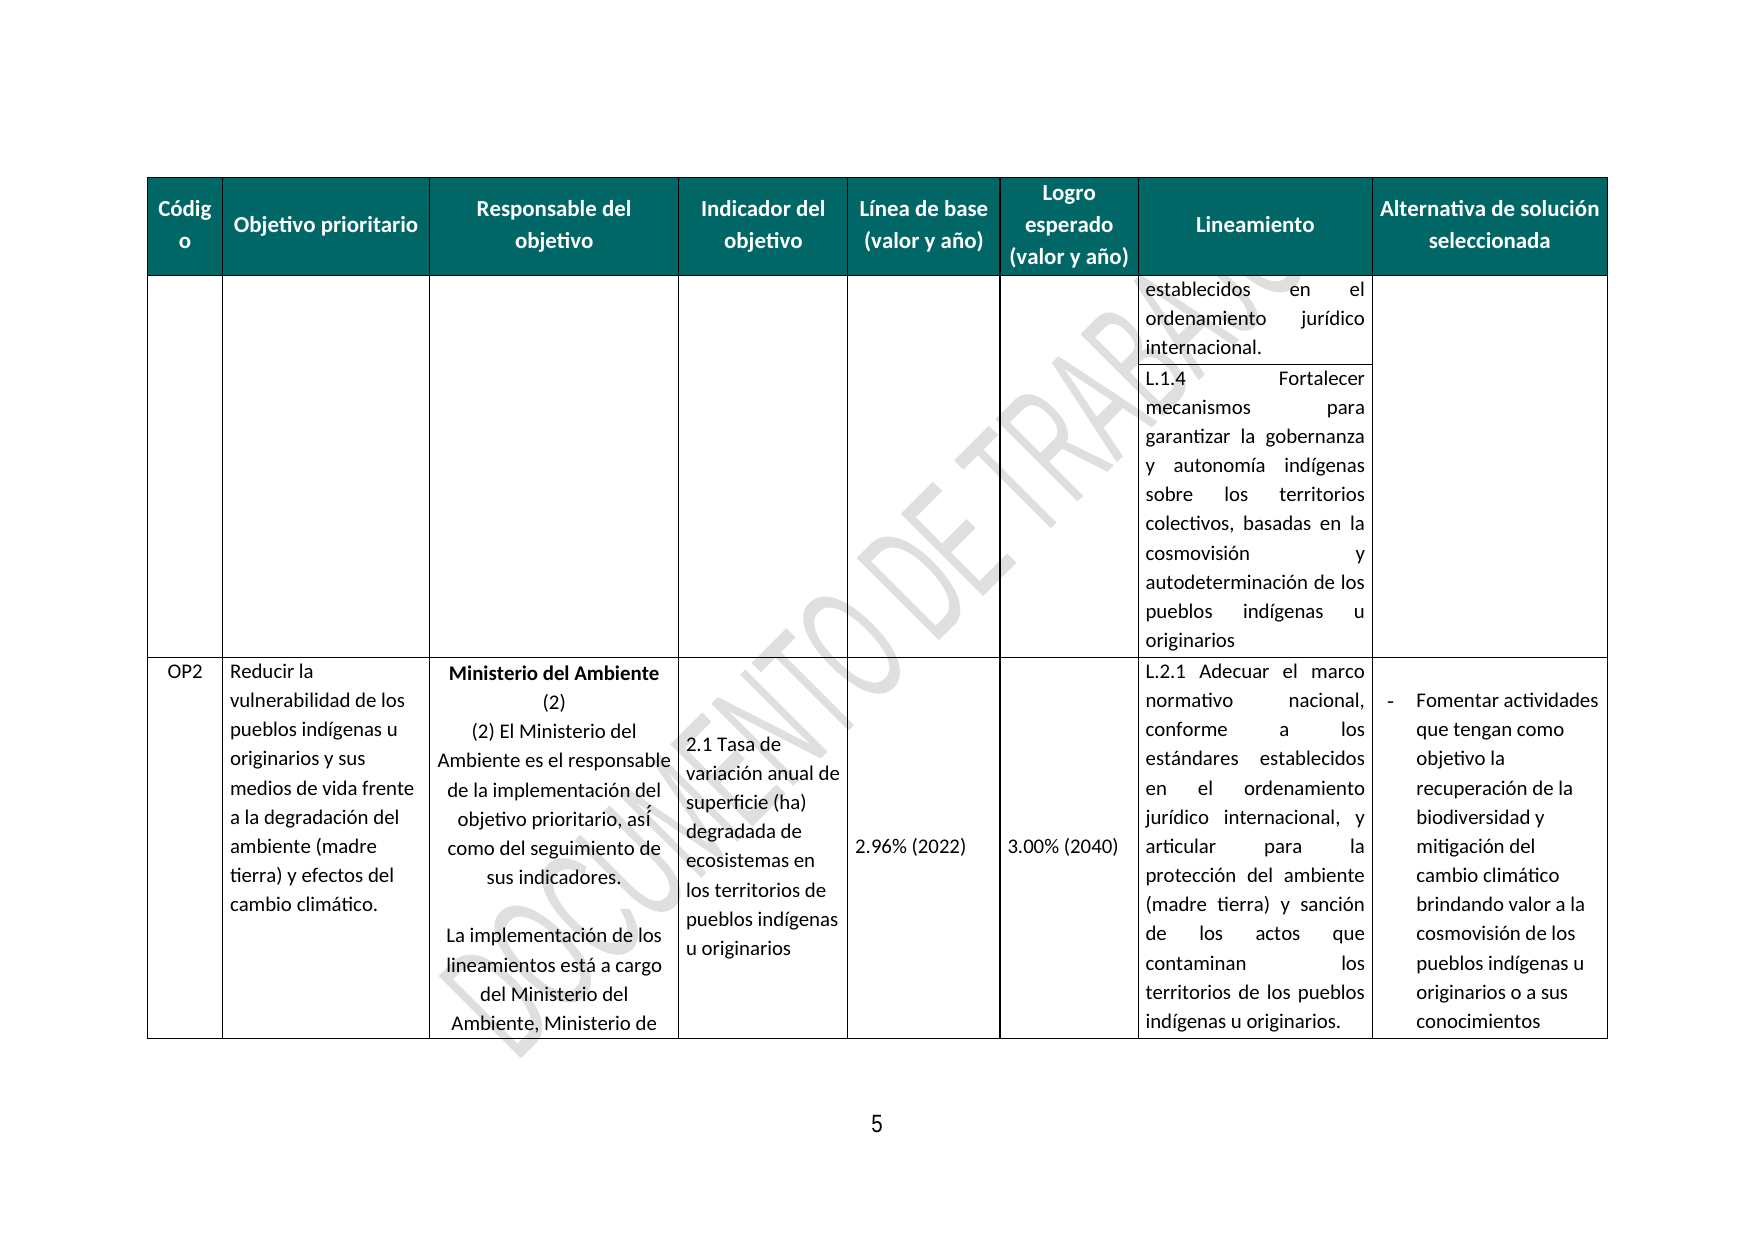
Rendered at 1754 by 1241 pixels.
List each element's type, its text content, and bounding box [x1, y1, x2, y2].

table_cell L.1.4 Fortalecer mecanismos para garantizar la gobernanza y autonomía indígenas sobre los territorios colectivos, basadas en la cosmovisión y autodeterminación de los pueblos indígenas u originarios [1139, 365, 1372, 657]
table_header Logro esperado (valor y año) [1001, 178, 1138, 275]
table_cell OP2 [148, 658, 222, 1038]
table_cell 2.96% (2022) [848, 658, 999, 1038]
table_header Lineamiento [1139, 178, 1372, 275]
table_header Responsable del objetivo [430, 178, 678, 275]
table_cell 3.00% (2040) [1001, 658, 1138, 1038]
table_header Línea de base (valor y año) [848, 178, 999, 275]
table_header Alternativa de solución seleccionada [1373, 178, 1607, 275]
table_header Indicador del objetivo [679, 178, 847, 275]
table_header Objetivo prioritario [223, 178, 429, 275]
table_cell L.2.1 Adecuar el marco normativo nacional, conforme a los estándares establecidos en el ordenamiento jurídico internacional, y articular para la protección del ambiente (madre tierra) y sanción de los actos que contaminan los territorios de los pueblos indígenas u originarios. [1139, 658, 1372, 1038]
table_cell 2.1 Tasa de variación anual de superficie (ha) degradada de ecosistemas en los territorios de pueblos indígenas u originarios [679, 658, 847, 1038]
table_header Código [148, 178, 222, 275]
